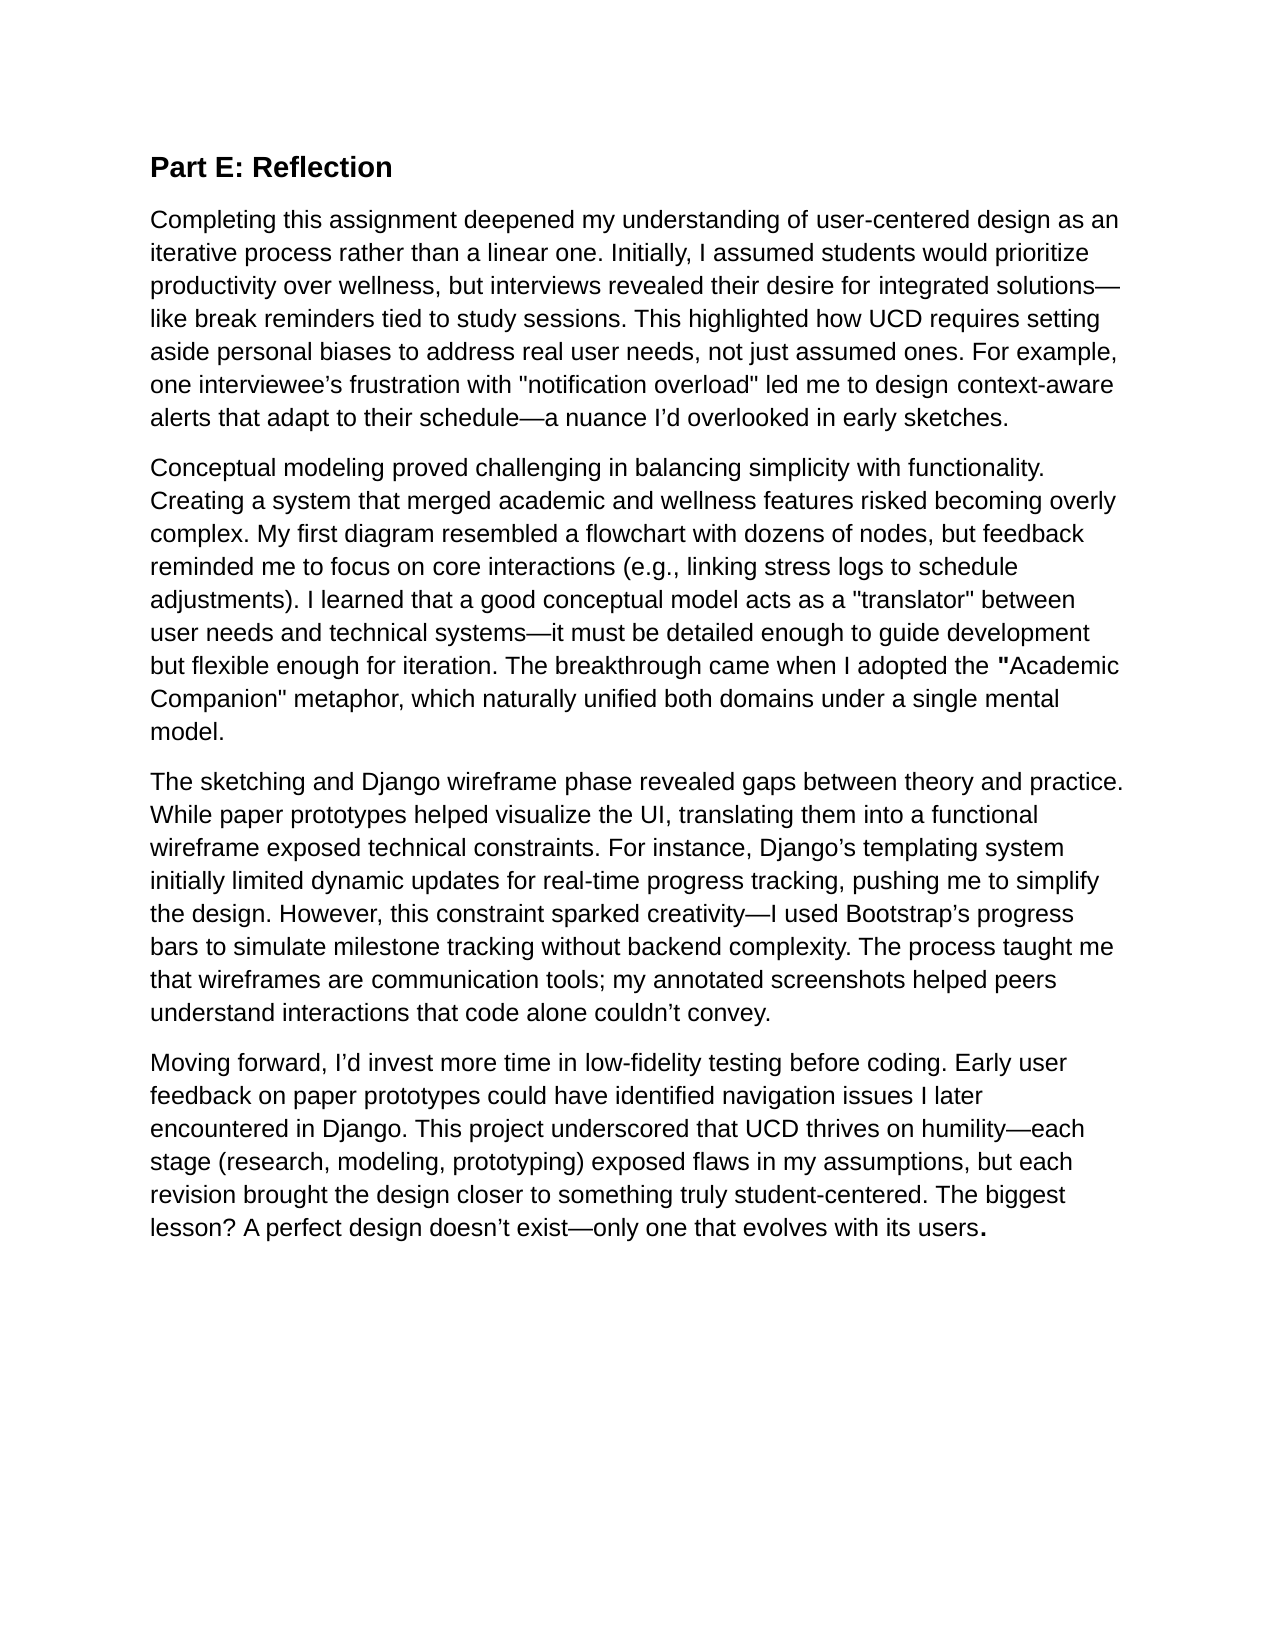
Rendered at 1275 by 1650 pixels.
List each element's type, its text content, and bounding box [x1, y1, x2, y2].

text Completing this assignment deepened my understanding of user-centered design as an iterative process rather than a linear one. Initially, I assumed students would prioritize productivity over wellness, but interviews revealed their desire for integrated solutions—like break reminders tied to study sessions. This highlighted how UCD requires setting aside personal biases to address real user needs, not just assumed ones. For example, one interviewee’s frustration with "notification overload" led me to design context-aware alerts that adapt to their schedule—a nuance I’d overlooked in early sketches. [150, 205, 1125, 432]
text Moving forward, I’d invest more time in low-fidelity testing before coding. Early user feedback on paper prototypes could have identified navigation issues I later encountered in Django. This project underscored that UCD thrives on humility—each stage (research, modeling, prototyping) exposed flaws in my assumptions, but each revision brought the design closer to something truly student-centered. The biggest lesson? A perfect design doesn’t exist—only one that evolves with its users. [150, 1048, 1125, 1242]
text The sketching and Django wireframe phase revealed gaps between theory and practice. While paper prototypes helped visualize the UI, translating them into a functional wireframe exposed technical constraints. For instance, Django’s templating system initially limited dynamic updates for real-time progress tracking, pushing me to simplify the design. However, this constraint sparked creativity—I used Bootstrap’s progress bars to simulate milestone tracking without backend complexity. The process taught me that wireframes are communication tools; my annotated screenshots helped peers understand interactions that code alone couldn’t convey. [150, 767, 1125, 1027]
text Part E: Reflection [150, 150, 1125, 183]
text Conceptual modeling proved challenging in balancing simplicity with functionality. Creating a system that merged academic and wellness features risked becoming overly complex. My first diagram resembled a flowchart with dozens of nodes, but feedback reminded me to focus on core interactions (e.g., linking stress logs to schedule adjustments). I learned that a good conceptual model acts as a "translator" between user needs and technical systems—it must be detailed enough to guide development but flexible enough for iteration. The breakthrough came when I adopted the "Academic Companion" metaphor, which naturally unified both domains under a single mental model. [150, 453, 1125, 746]
